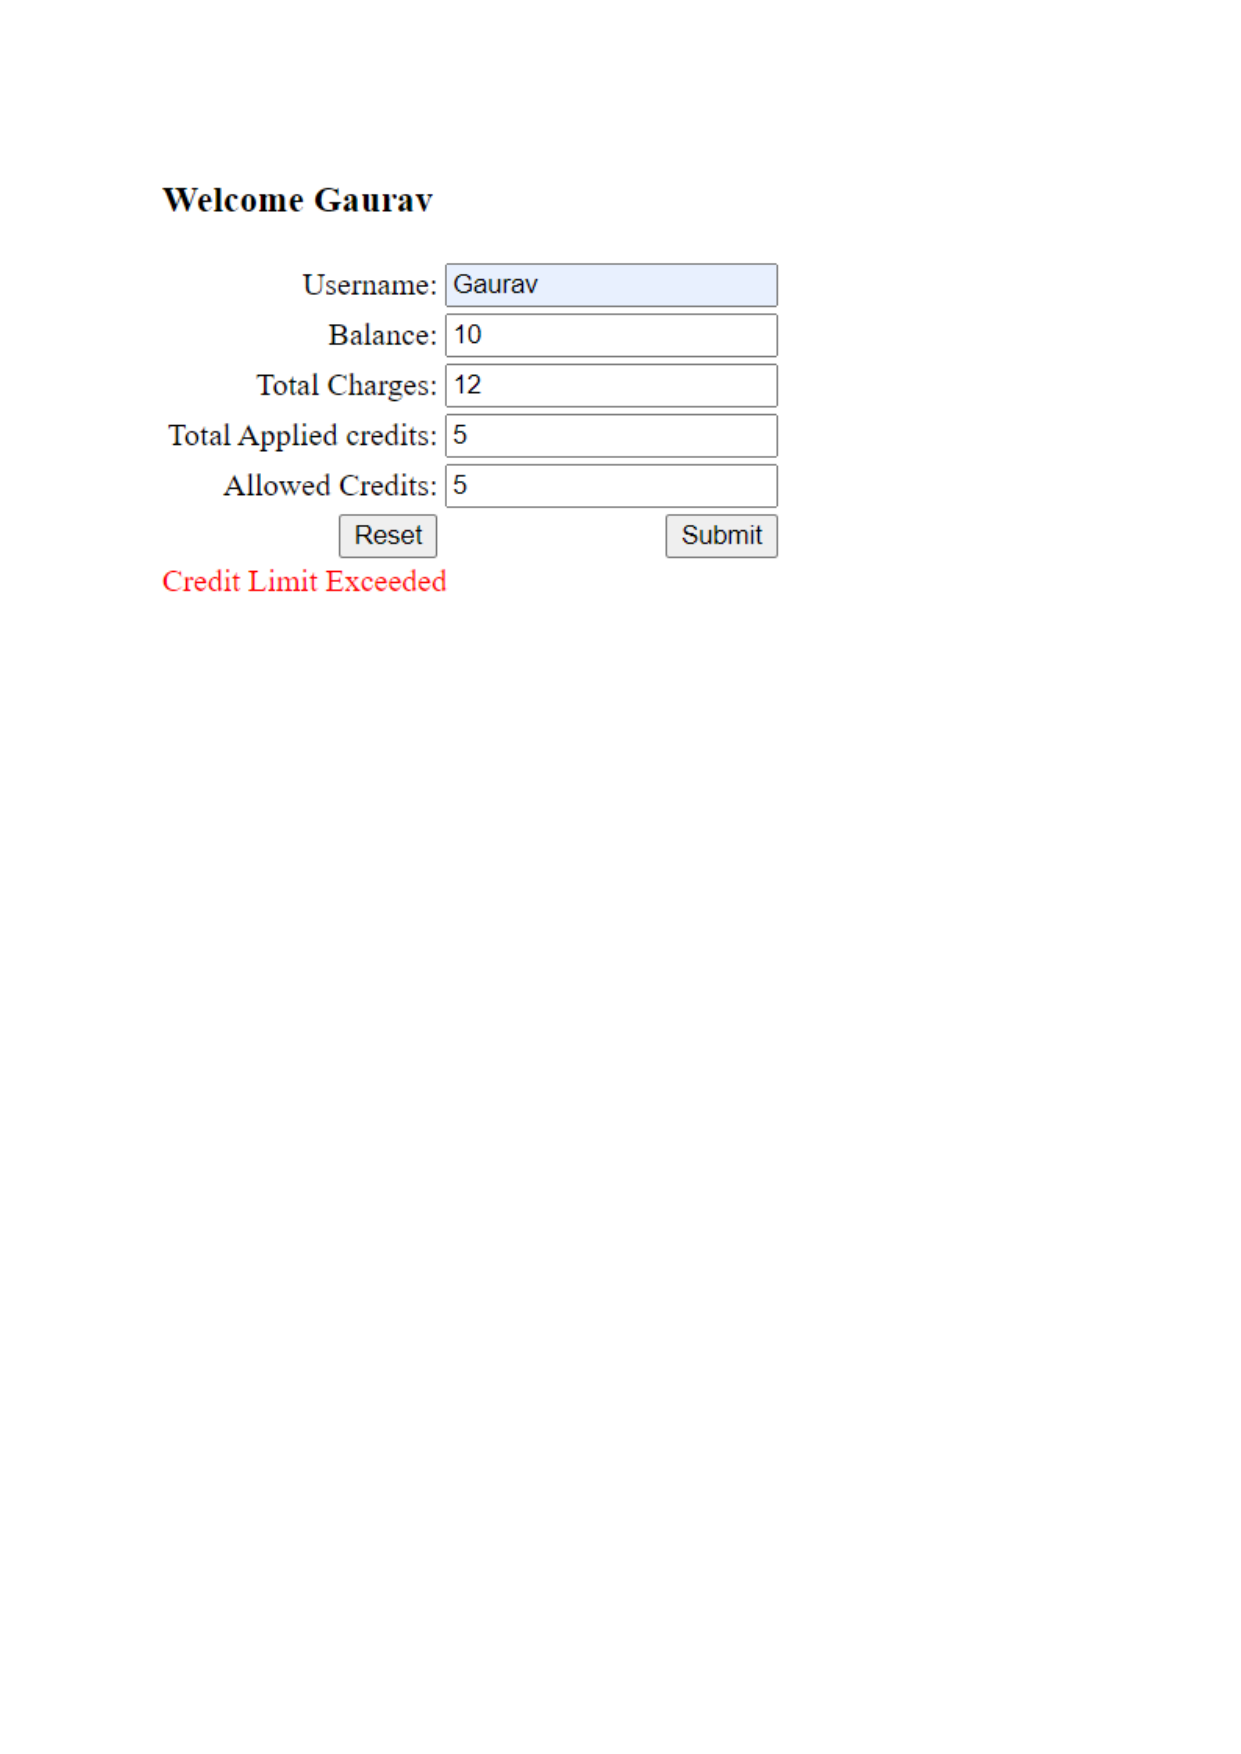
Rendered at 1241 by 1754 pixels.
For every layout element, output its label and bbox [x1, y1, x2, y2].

picture [150, 150, 844, 629]
